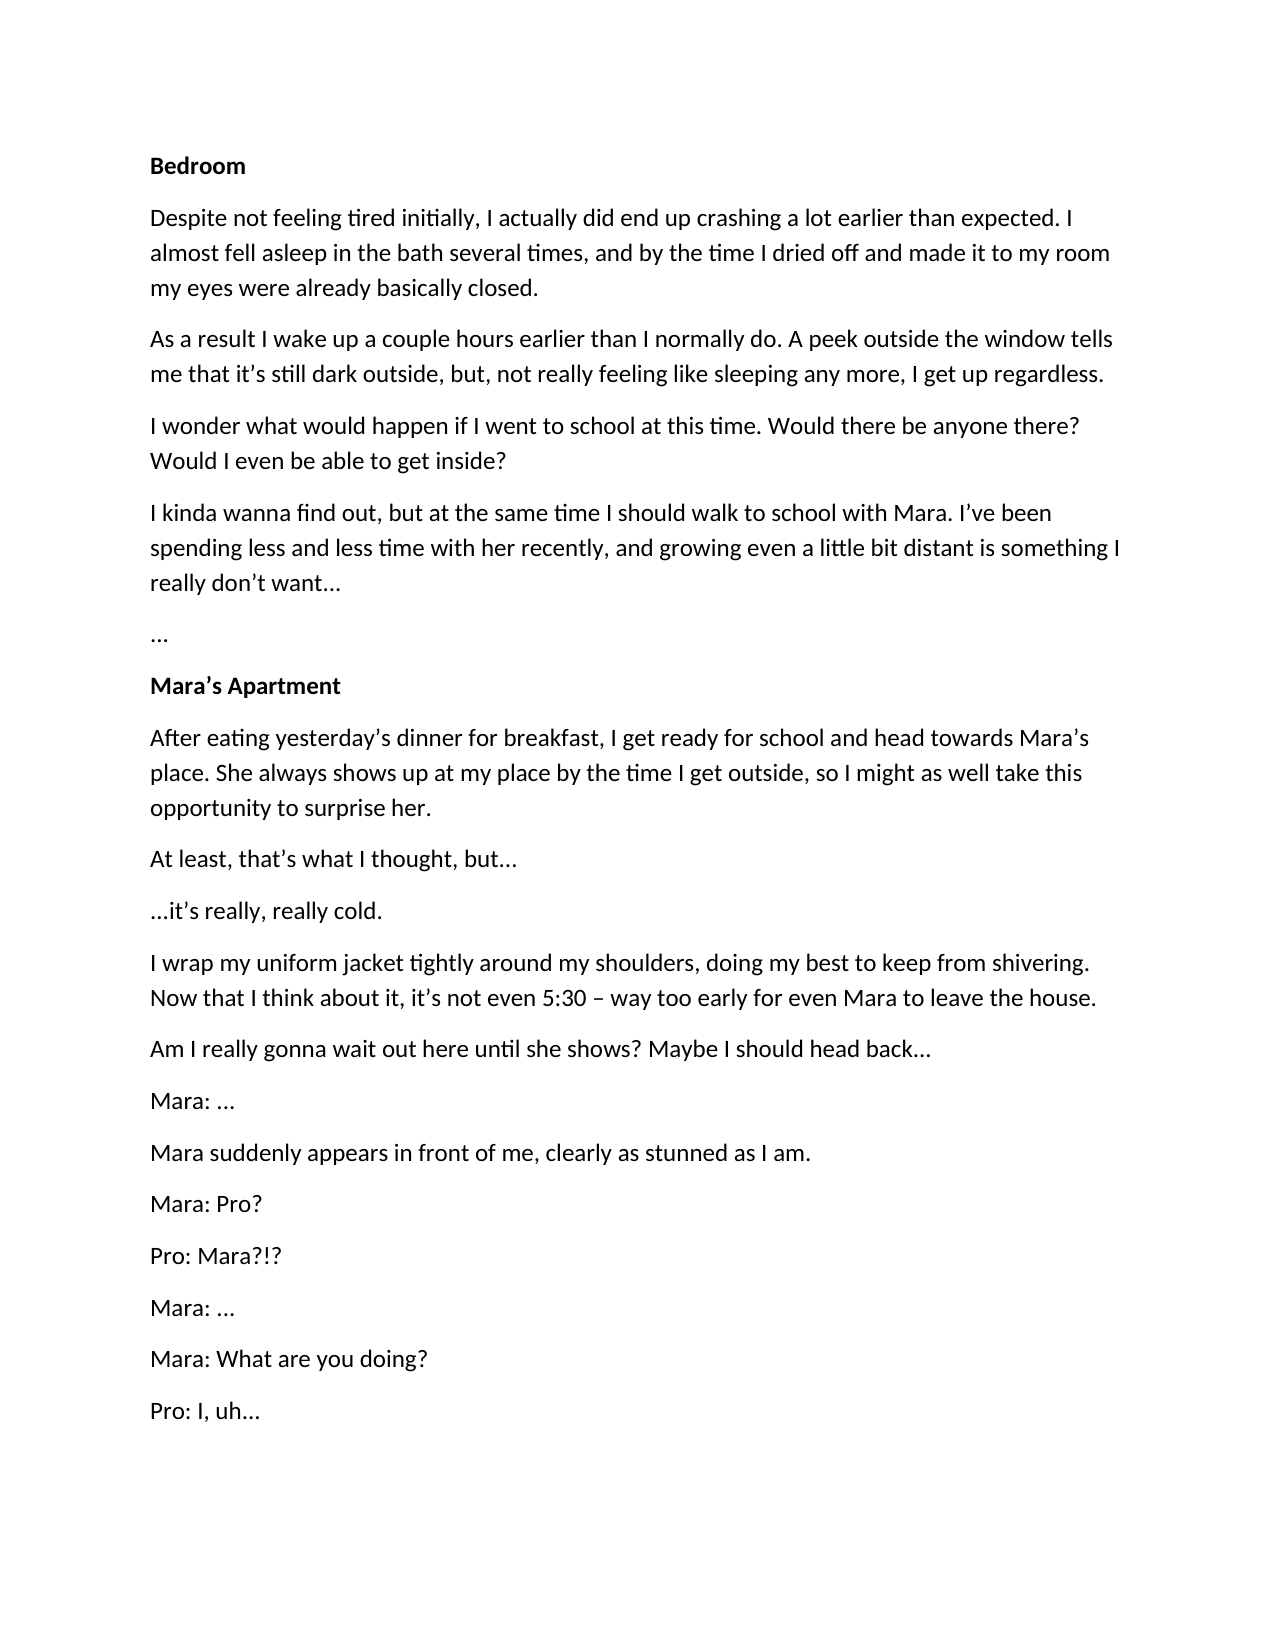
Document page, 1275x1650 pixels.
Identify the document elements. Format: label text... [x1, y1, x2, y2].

text Mara suddenly appears in front of me, clearly as stunned as I am. [150, 1137, 1125, 1167]
text I kinda wanna find out, but at the same time I should walk to school with Mara. I’ve been spending less and less time with her recently, and growing even a little bit distant is something I really don’t want... [150, 497, 1125, 597]
text Pro: I, uh... [150, 1395, 1125, 1426]
text Mara: ... [150, 1292, 1125, 1322]
text After eating yesterday’s dinner for breakfast, I get ready for school and head towards Mara’s place. She always shows up at my place by the time I get outside, so I might as well take this opportunity to surprise her. [150, 722, 1125, 822]
text Am I really gonna wait out here until she shows? Maybe I should head back... [150, 1033, 1125, 1064]
text Bedroom [150, 150, 1125, 181]
text Mara: Pro? [150, 1188, 1125, 1219]
text ... [150, 618, 1125, 649]
text Mara: ... [150, 1085, 1125, 1116]
text Despite not feeling tired initially, I actually did end up crashing a lot earlier than expected. I almost fell asleep in the bath several times, and by the time I dried off and made it to my room my eyes were already basically closed. [150, 202, 1125, 302]
text Pro: Mara?!? [150, 1240, 1125, 1271]
text Mara’s Apartment [150, 670, 1125, 701]
text I wonder what would happen if I went to school at this time. Would there be anyone there? Would I even be able to get inside? [150, 410, 1125, 476]
text At least, that’s what I thought, but... [150, 843, 1125, 874]
text As a result I wake up a couple hours earlier than I normally do. A peek outside the window tells me that it’s still dark outside, but, not really feeling like sleeping any more, I get up regardless. [150, 323, 1125, 389]
text Mara: What are you doing? [150, 1343, 1125, 1374]
text I wrap my uniform jacket tightly around my shoulders, doing my best to keep from shivering. Now that I think about it, it’s not even 5:30 – way too early for even Mara to leave the house. [150, 947, 1125, 1012]
text ...it’s really, really cold. [150, 895, 1125, 926]
